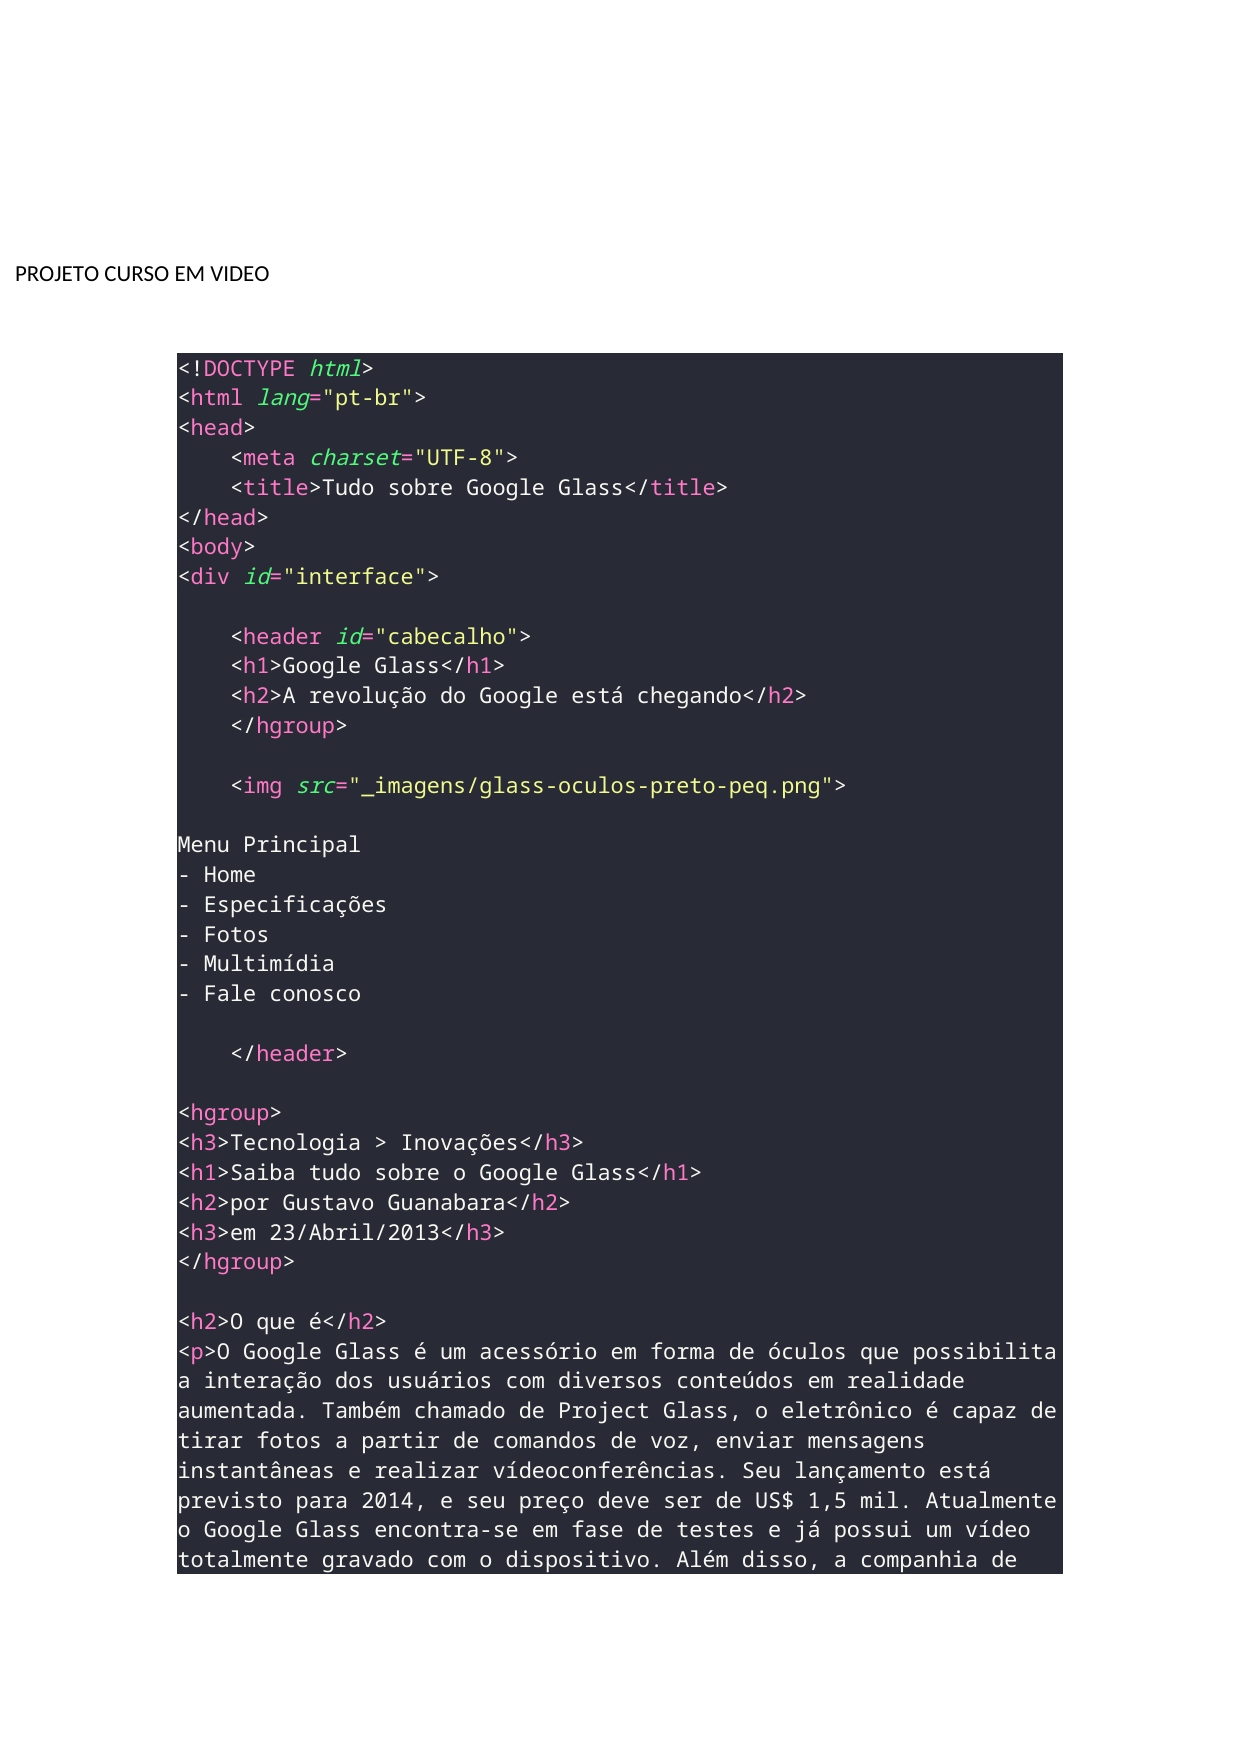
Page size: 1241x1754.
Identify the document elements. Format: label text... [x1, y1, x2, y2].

text <header id="cabecalho"> [177, 621, 1063, 651]
text <h2>O que é</h2> [177, 1306, 1063, 1336]
text <h1>Google Glass</h1> [177, 651, 1063, 680]
text - Home [177, 859, 1063, 889]
text - Multimídia [177, 948, 1063, 978]
text <body> [177, 531, 1063, 561]
text <h3>em 23/Abril/2013</h3> [177, 1217, 1063, 1246]
text - Fale conosco [177, 978, 1063, 1008]
text - Especificações [177, 889, 1063, 919]
text <img src="_imagens/glass-oculos-preto-peq.png"> [177, 770, 1063, 799]
text </hgroup> [177, 710, 1063, 740]
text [177, 1336, 1063, 1574]
text <h2>A revolução do Google está chegando</h2> [177, 680, 1063, 710]
text PROJETO CURSO EM VIDEO [15, 259, 1063, 287]
text <h1>Saiba tudo sobre o Google Glass</h1> [177, 1157, 1063, 1187]
text Menu Principal [177, 829, 1063, 859]
text </header> [177, 1038, 1063, 1068]
text <hgroup> [177, 1097, 1063, 1127]
text <meta charset="UTF-8"> [177, 442, 1063, 472]
text <title>Tudo sobre Google Glass</title> [177, 472, 1063, 502]
text <h2>por Gustavo Guanabara</h2> [177, 1187, 1063, 1217]
text <head> [177, 412, 1063, 442]
text <div id="interface"> [177, 561, 1063, 591]
text </hgroup> [177, 1246, 1063, 1276]
text </head> [177, 502, 1063, 531]
text - Fotos [177, 919, 1063, 948]
text <!DOCTYPE html> [177, 353, 1063, 382]
text <html lang="pt-br"> [177, 382, 1063, 412]
text <h3>Tecnologia > Inovações</h3> [177, 1127, 1063, 1157]
